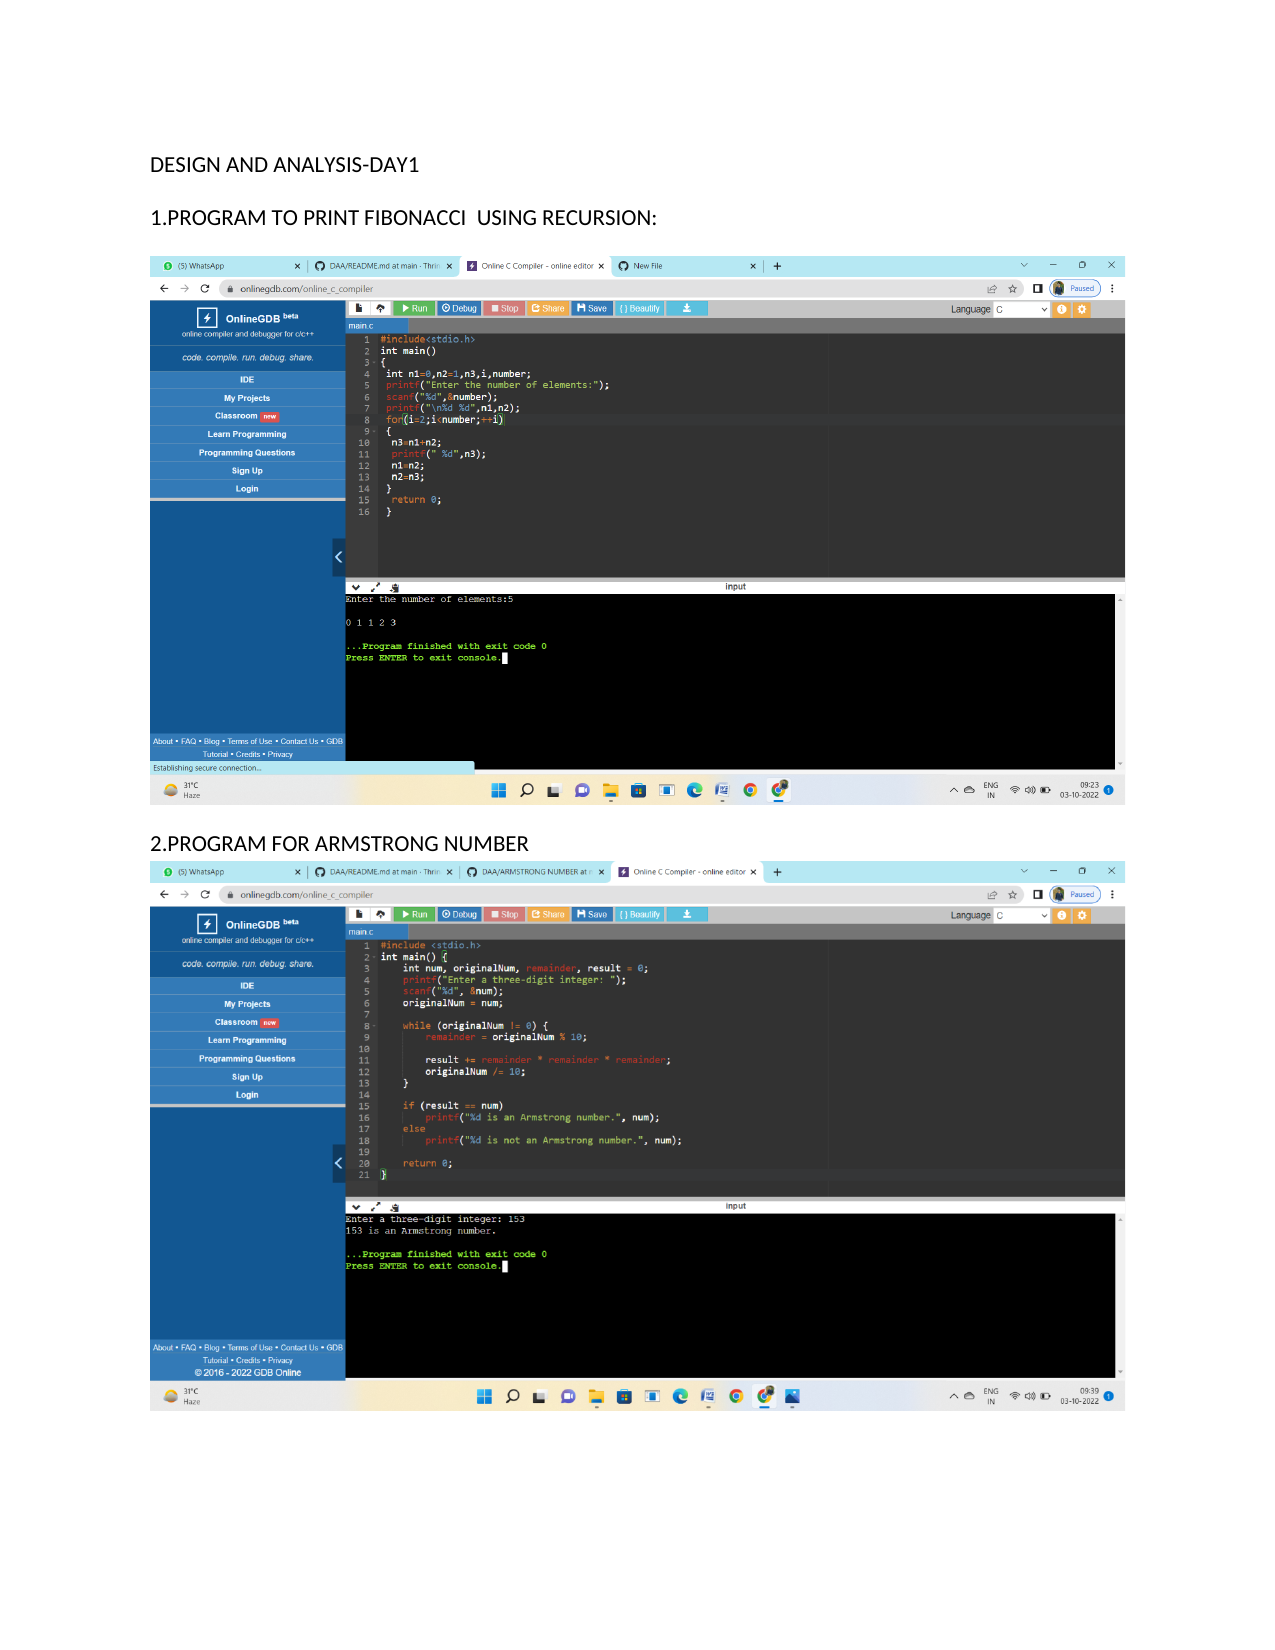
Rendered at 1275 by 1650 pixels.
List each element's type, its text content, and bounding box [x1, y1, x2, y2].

text 2.PROGRAM FOR ARMSTRONG NUMBER [150, 829, 1125, 861]
picture [150, 861, 1125, 1411]
text 1.PROGRAM TO PRINT FIBONACCI USING RECURSION: [150, 203, 1125, 231]
text DESIGN AND ANALYSIS-DAY1 [150, 150, 1125, 178]
picture [150, 256, 1125, 805]
